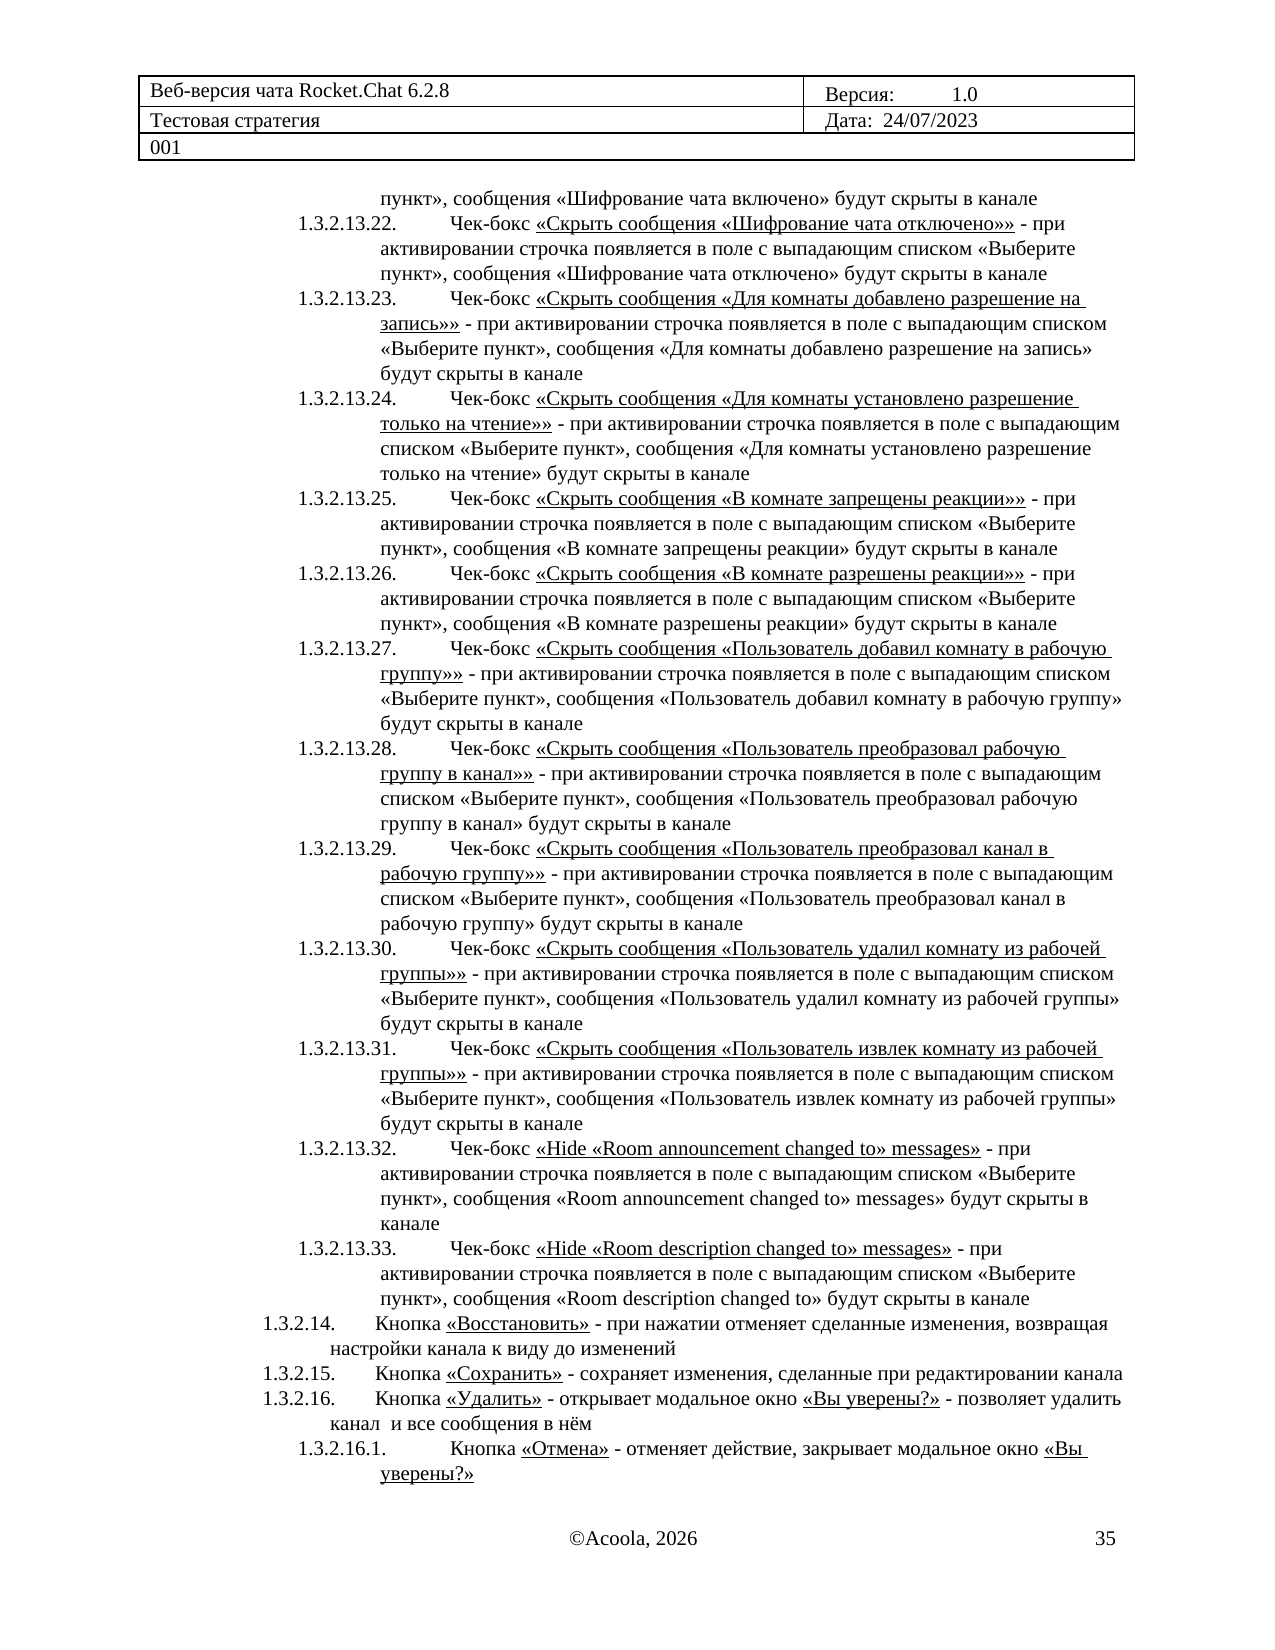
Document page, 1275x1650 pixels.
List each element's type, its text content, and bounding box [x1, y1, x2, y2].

list Кнопка «Отмена» - отменяет действие, закрывает модальное окно «Вы уверены?» [298, 1435, 1125, 1485]
list Чек-бокс «Скрыть сообщения «Для комнаты добавлено разрешение на запись»» - при активировании строчка появляется в поле с выпадающим списком «Выберите пункт», сообщения «Для комнаты добавлено разрешение на запись» будут скрыты в канале [298, 285, 1125, 385]
list Кнопка «Удалить» - открывает модальное окно «Вы уверены?» - позволяет удалить канал и все сообщения в нём [262, 1385, 1125, 1435]
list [298, 185, 1125, 210]
list Чек-бокс «Скрыть сообщения «Пользователь добавил комнату в рабочую группу»» - при активировании строчка появляется в поле с выпадающим списком «Выберите пункт», сообщения «Пользователь добавил комнату в рабочую группу» будут скрыты в канале [298, 635, 1125, 735]
list Чек-бокс «Скрыть сообщения «Пользователь извлек комнату из рабочей группы»» - при активировании строчка появляется в поле с выпадающим списком «Выберите пункт», сообщения «Пользователь извлек комнату из рабочей группы» будут скрыты в канале [298, 1035, 1125, 1135]
list Чек-бокс «Hide «Room description changed to» messages» - при активировании строчка появляется в поле с выпадающим списком «Выберите пункт», сообщения «Room description changed to» будут скрыты в канале [298, 1235, 1125, 1310]
list Чек-бокс «Скрыть сообщения «В комнате разрешены реакции»» - при активировании строчка появляется в поле с выпадающим списком «Выберите пункт», сообщения «В комнате разрешены реакции» будут скрыты в канале [298, 560, 1125, 635]
list Чек-бокс «Скрыть сообщения «Для комнаты установлено разрешение только на чтение»» - при активировании строчка появляется в поле с выпадающим списком «Выберите пункт», сообщения «Для комнаты установлено разрешение только на чтение» будут скрыты в канале [298, 385, 1125, 485]
list Чек-бокс «Скрыть сообщения «Пользователь удалил комнату из рабочей группы»» - при активировании строчка появляется в поле с выпадающим списком «Выберите пункт», сообщения «Пользователь удалил комнату из рабочей группы» будут скрыты в канале [298, 935, 1125, 1035]
list Кнопка «Сохранить» - сохраняет изменения, сделанные при редактировании канала [262, 1360, 1125, 1385]
list Чек-бокс «Скрыть сообщения «В комнате запрещены реакции»» - при активировании строчка появляется в поле с выпадающим списком «Выберите пункт», сообщения «В комнате запрещены реакции» будут скрыты в канале [298, 485, 1125, 560]
list Чек-бокс «Скрыть сообщения «Пользователь преобразовал канал в рабочую группу»» - при активировании строчка появляется в поле с выпадающим списком «Выберите пункт», сообщения «Пользователь преобразовал канал в рабочую группу» будут скрыты в канале [298, 835, 1125, 935]
list Чек-бокс «Hide «Room announcement changed to» messages» - при активировании строчка появляется в поле с выпадающим списком «Выберите пункт», сообщения «Room announcement changed to» messages» будут скрыты в канале [298, 1135, 1125, 1235]
list Кнопка «Восстановить» - при нажатии отменяет сделанные изменения, возвращая настройки канала к виду до изменений [262, 1310, 1125, 1360]
list Чек-бокс «Скрыть сообщения «Шифрование чата отключено»» - при активировании строчка появляется в поле с выпадающим списком «Выберите пункт», сообщения «Шифрование чата отключено» будут скрыты в канале [298, 210, 1125, 285]
list Чек-бокс «Скрыть сообщения «Пользователь преобразовал рабочую группу в канал»» - при активировании строчка появляется в поле с выпадающим списком «Выберите пункт», сообщения «Пользователь преобразовал рабочую группу в канал» будут скрыты в канале [298, 735, 1125, 835]
